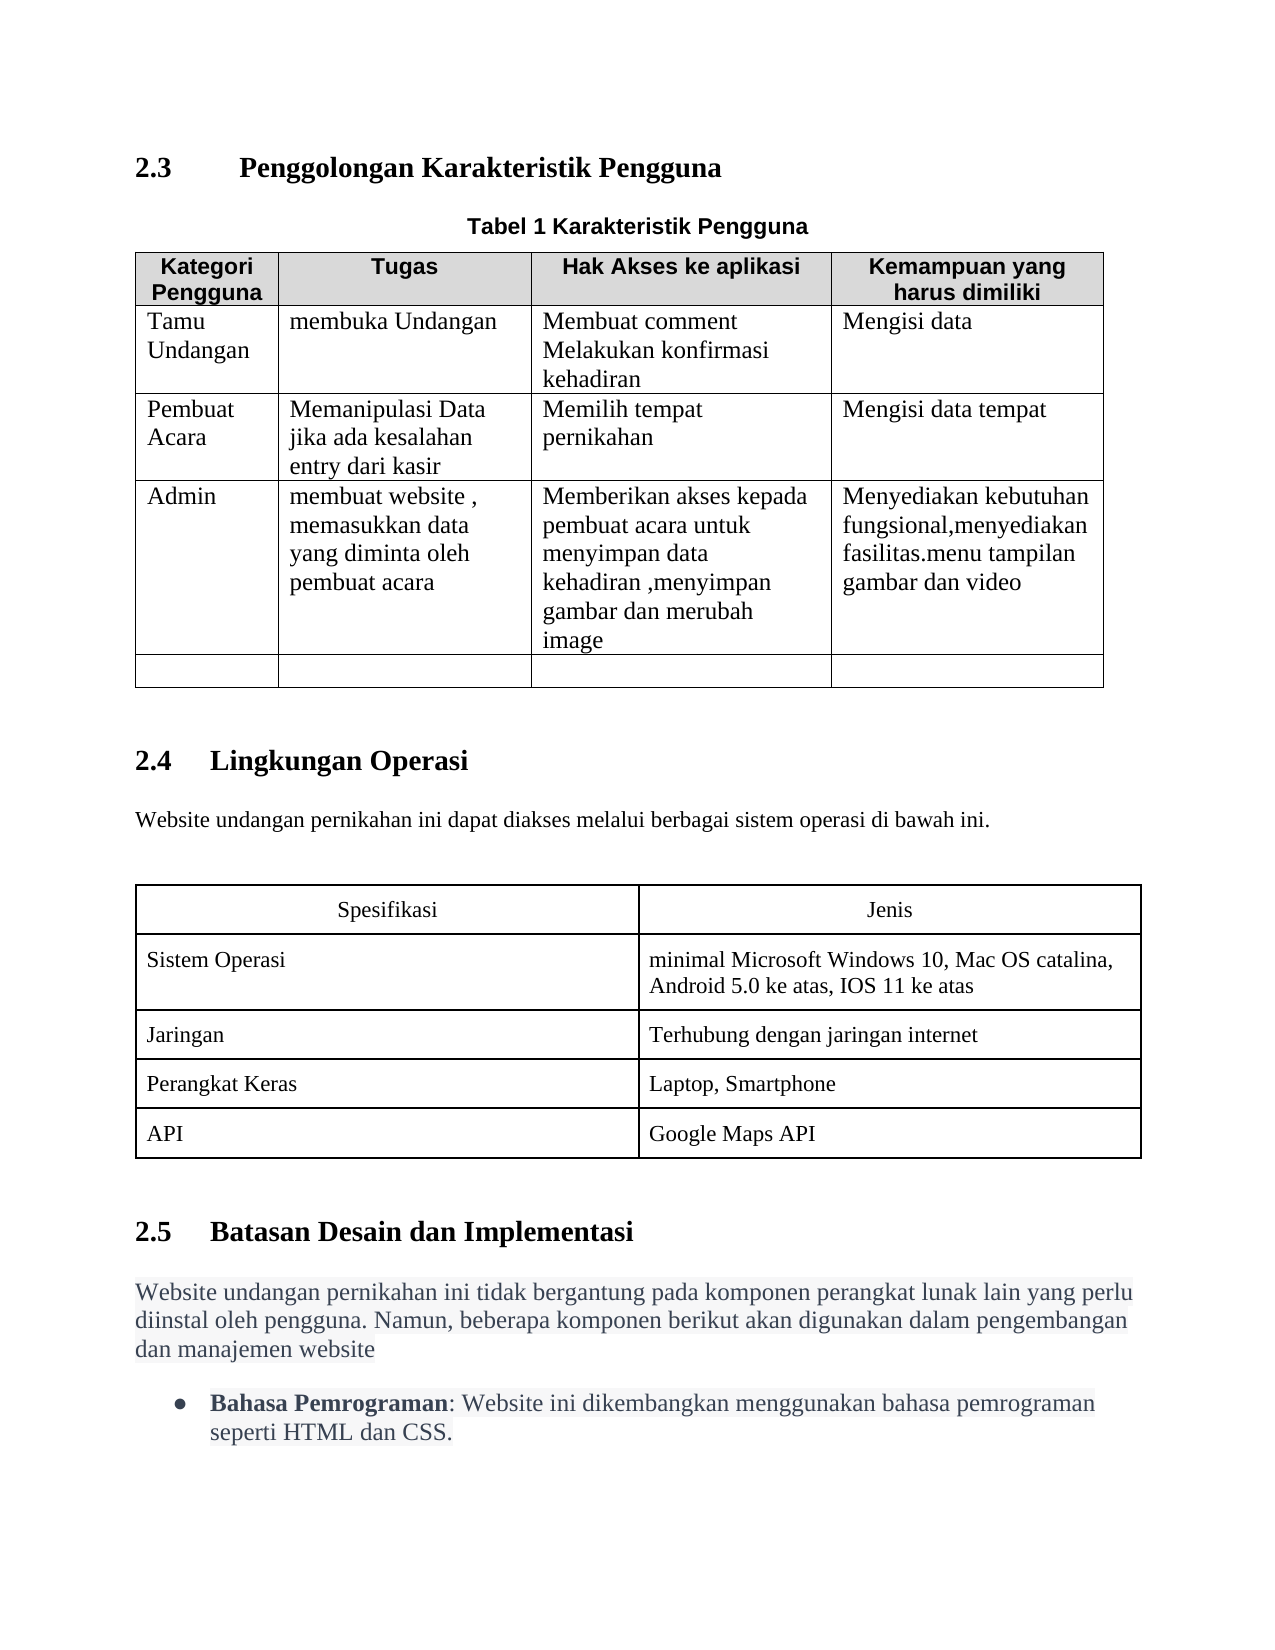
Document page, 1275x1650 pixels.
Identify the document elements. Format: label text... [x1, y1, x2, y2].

table_header Kategori Pengguna [136, 253, 278, 305]
table_cell Membuat comment Melakukan konfirmasi kehadiran [532, 306, 831, 393]
table_cell Tamu Undangan [136, 306, 278, 393]
table_cell Memilih tempat pernikahan [532, 394, 831, 480]
text Tabel 1 Karakteristik Pengguna [135, 213, 1140, 239]
table_cell [136, 655, 278, 687]
table_cell membuat website , memasukkan data yang diminta oleh pembuat acara [279, 481, 531, 653]
table_cell membuka Undangan [279, 306, 531, 393]
text Website undangan pernikahan ini dapat diakses melalui berbagai sistem operasi di bawah ini. [135, 806, 1140, 832]
table_cell API [137, 1109, 638, 1157]
table_cell Menyediakan kebutuhan fungsional,menyediakan fasilitas.menu tampilan gambar dan video [832, 481, 1103, 653]
table_header Tugas [279, 253, 531, 305]
table_cell [532, 655, 831, 687]
table_cell Admin [136, 481, 278, 653]
table_cell Mengisi data tempat [832, 394, 1103, 480]
table_cell Mengisi data [832, 306, 1103, 393]
table_cell Pembuat Acara [136, 394, 278, 480]
table_cell [279, 655, 531, 687]
table_header Spesifikasi [137, 886, 638, 933]
table_cell Laptop, Smartphone [640, 1060, 1140, 1107]
table_cell Terhubung dengan jaringan internet [640, 1011, 1140, 1058]
table_cell Memanipulasi Data jika ada kesalahan entry dari kasir [279, 394, 531, 480]
table_cell Jaringan [137, 1011, 638, 1058]
subtitle Lingkungan Operasi [135, 743, 1140, 777]
table_cell Perangkat Keras [137, 1060, 638, 1107]
table_cell Google Maps API [640, 1109, 1140, 1157]
table_cell Sistem Operasi [137, 935, 638, 1009]
table_cell [832, 655, 1103, 687]
subtitle Penggolongan Karakteristik Pengguna [135, 150, 1140, 183]
table_header Kemampuan yang harus dimiliki [832, 253, 1103, 305]
table_cell minimal Microsoft Windows 10, Mac OS catalina, Android 5.0 ke atas, IOS 11 ke atas [640, 935, 1140, 1009]
subtitle Batasan Desain dan Implementasi [135, 1214, 1140, 1248]
table_cell Memberikan akses kepada pembuat acara untuk menyimpan data kehadiran ,menyimpan gambar dan merubah image [532, 481, 831, 653]
text Website undangan pernikahan ini tidak bergantung pada komponen perangkat lunak lain yang perlu diinstal oleh pengguna. Namun, beberapa komponen berikut akan digunakan dalam pengembangan dan manajemen website [375, 1277, 1140, 1363]
list Bahasa Pemrograman: Website ini dikembangkan menggunakan bahasa pemrograman seperti HTML dan CSS. [453, 1388, 1140, 1446]
table_header Hak Akses ke aplikasi [532, 253, 831, 305]
table_header Jenis [640, 886, 1140, 933]
